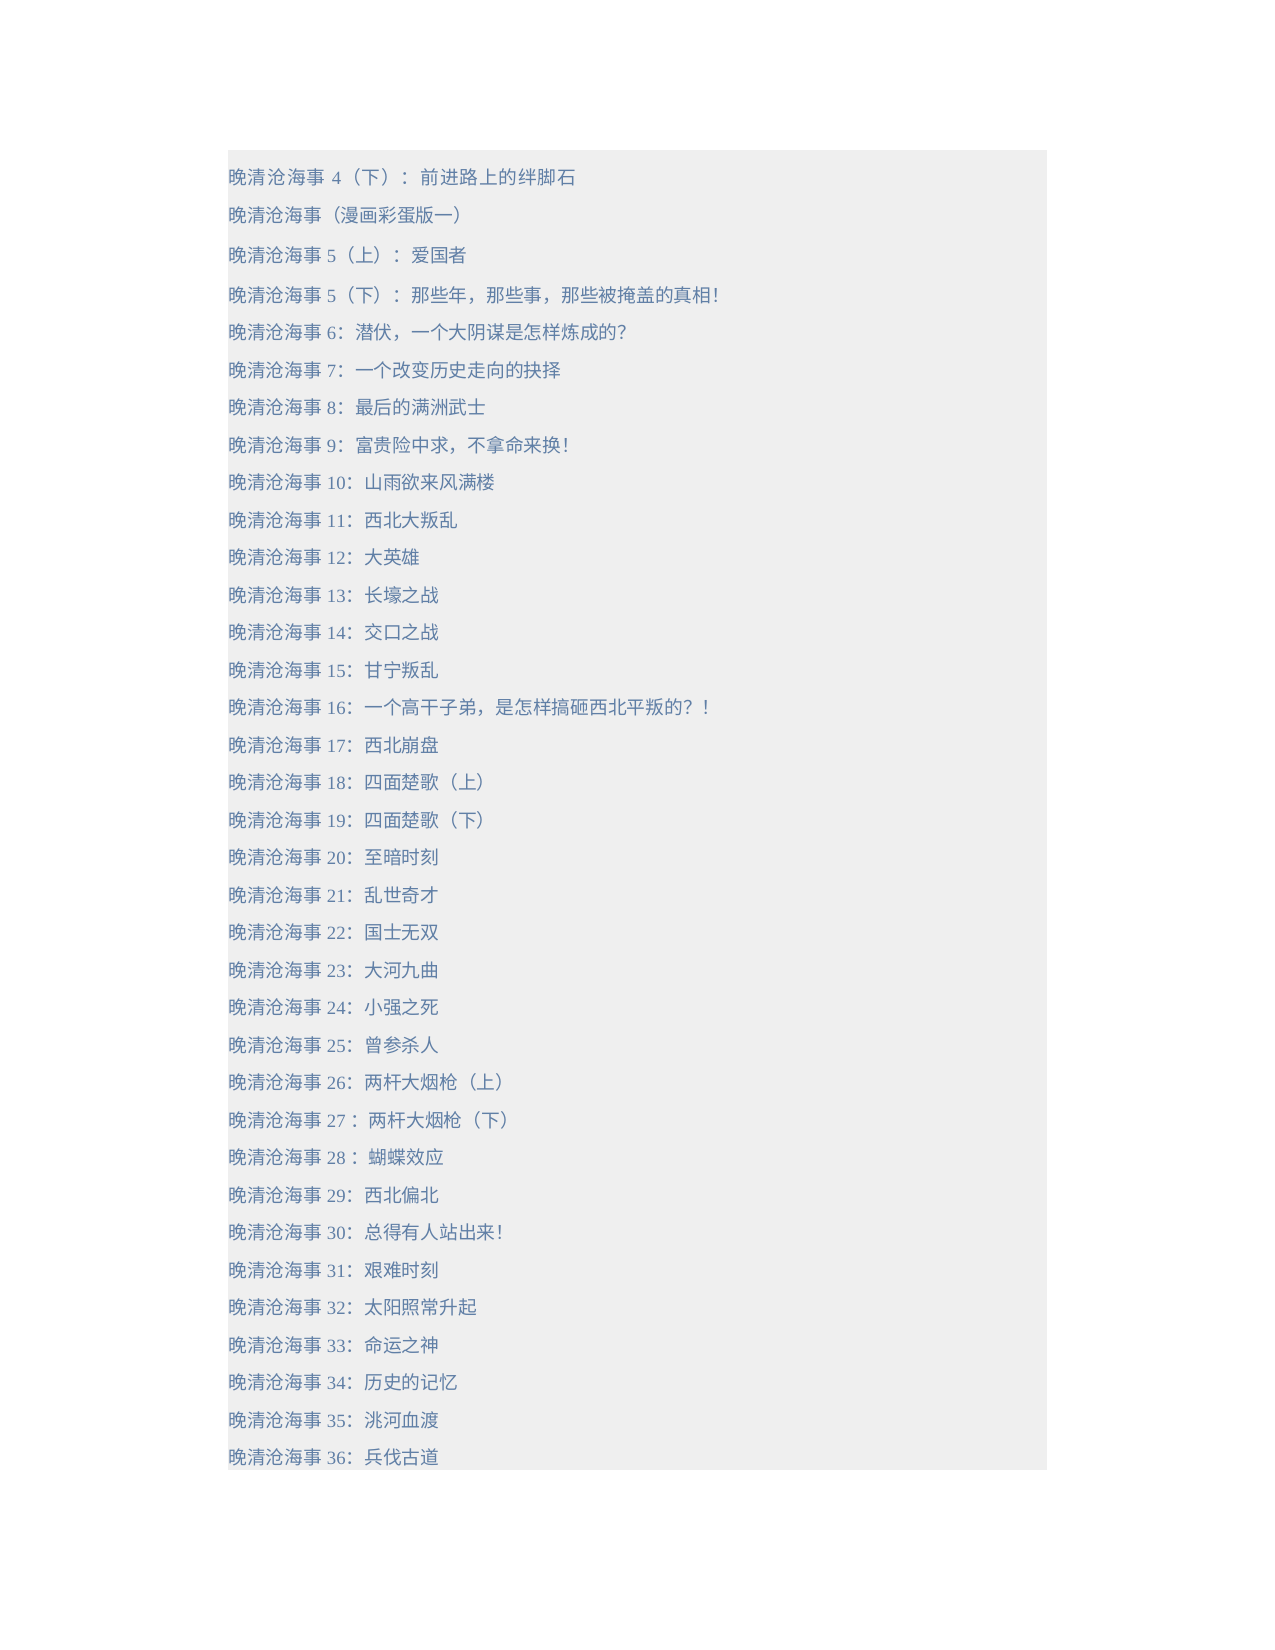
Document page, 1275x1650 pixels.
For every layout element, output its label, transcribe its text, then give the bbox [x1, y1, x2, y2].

text 晚清沧海事 7：一个改变历史走向的抉择 [228, 345, 1047, 382]
text 晚清沧海事 31：艰难时刻 [228, 1245, 1047, 1282]
text 晚清沧海事 8：最后的满洲武士 [228, 382, 1047, 420]
text 晚清沧海事（漫画彩蛋版一） [228, 190, 1047, 227]
text 晚清沧海事 21：乱世奇才 [228, 870, 1047, 907]
text 晚清沧海事 17：西北崩盘 [228, 720, 1047, 757]
text 晚清沧海事 35：洮河血渡 [228, 1395, 1047, 1432]
text 晚清沧海事 27 ：两杆大烟枪（下） [228, 1095, 1047, 1132]
text 晚清沧海事 4（下）：前进路上的绊脚石 [228, 150, 1047, 190]
text 晚清沧海事 13：长壕之战 [228, 570, 1047, 607]
text 晚清沧海事 10：山雨欲来风满楼 [228, 457, 1047, 495]
text 晚清沧海事 22：国士无双 [228, 907, 1047, 945]
text 晚清沧海事 34：历史的记忆 [228, 1357, 1047, 1395]
text 晚清沧海事 28 ：蝴蝶效应 [228, 1132, 1047, 1170]
text 晚清沧海事 29：西北偏北 [228, 1170, 1047, 1207]
text 晚清沧海事 33：命运之神 [228, 1320, 1047, 1357]
text 晚清沧海事 16：一个高干子弟，是怎样搞砸西北平叛的？！ [228, 682, 1047, 720]
text 晚清沧海事 6：潜伏，一个大阴谋是怎样炼成的？ [228, 307, 1047, 345]
text 晚清沧海事 23：大河九曲 [228, 945, 1047, 982]
text 晚清沧海事 12：大英雄 [228, 532, 1047, 570]
text 晚清沧海事 15：甘宁叛乱 [228, 645, 1047, 682]
text 晚清沧海事 11：西北大叛乱 [228, 495, 1047, 532]
text 晚清沧海事 24：小强之死 [228, 982, 1047, 1020]
text 晚清沧海事 19：四面楚歌（下） [228, 795, 1047, 832]
text 晚清沧海事 5（下）：那些年，那些事，那些被掩盖的真相！ [228, 267, 1047, 307]
text 晚清沧海事 32：太阳照常升起 [228, 1282, 1047, 1320]
text 晚清沧海事 9：富贵险中求，不拿命来换！ [228, 420, 1047, 457]
text 晚清沧海事 36：兵伐古道 [228, 1432, 1047, 1470]
text 晚清沧海事 25：曾参杀人 [228, 1020, 1047, 1057]
text 晚清沧海事 5（上）：爱国者 [228, 227, 1047, 267]
text 晚清沧海事 20：至暗时刻 [228, 832, 1047, 870]
text 晚清沧海事 18：四面楚歌（上） [228, 757, 1047, 795]
text 晚清沧海事 30：总得有人站出来！ [228, 1207, 1047, 1245]
text 晚清沧海事 14：交口之战 [228, 607, 1047, 645]
text 晚清沧海事 26：两杆大烟枪（上） [228, 1057, 1047, 1095]
